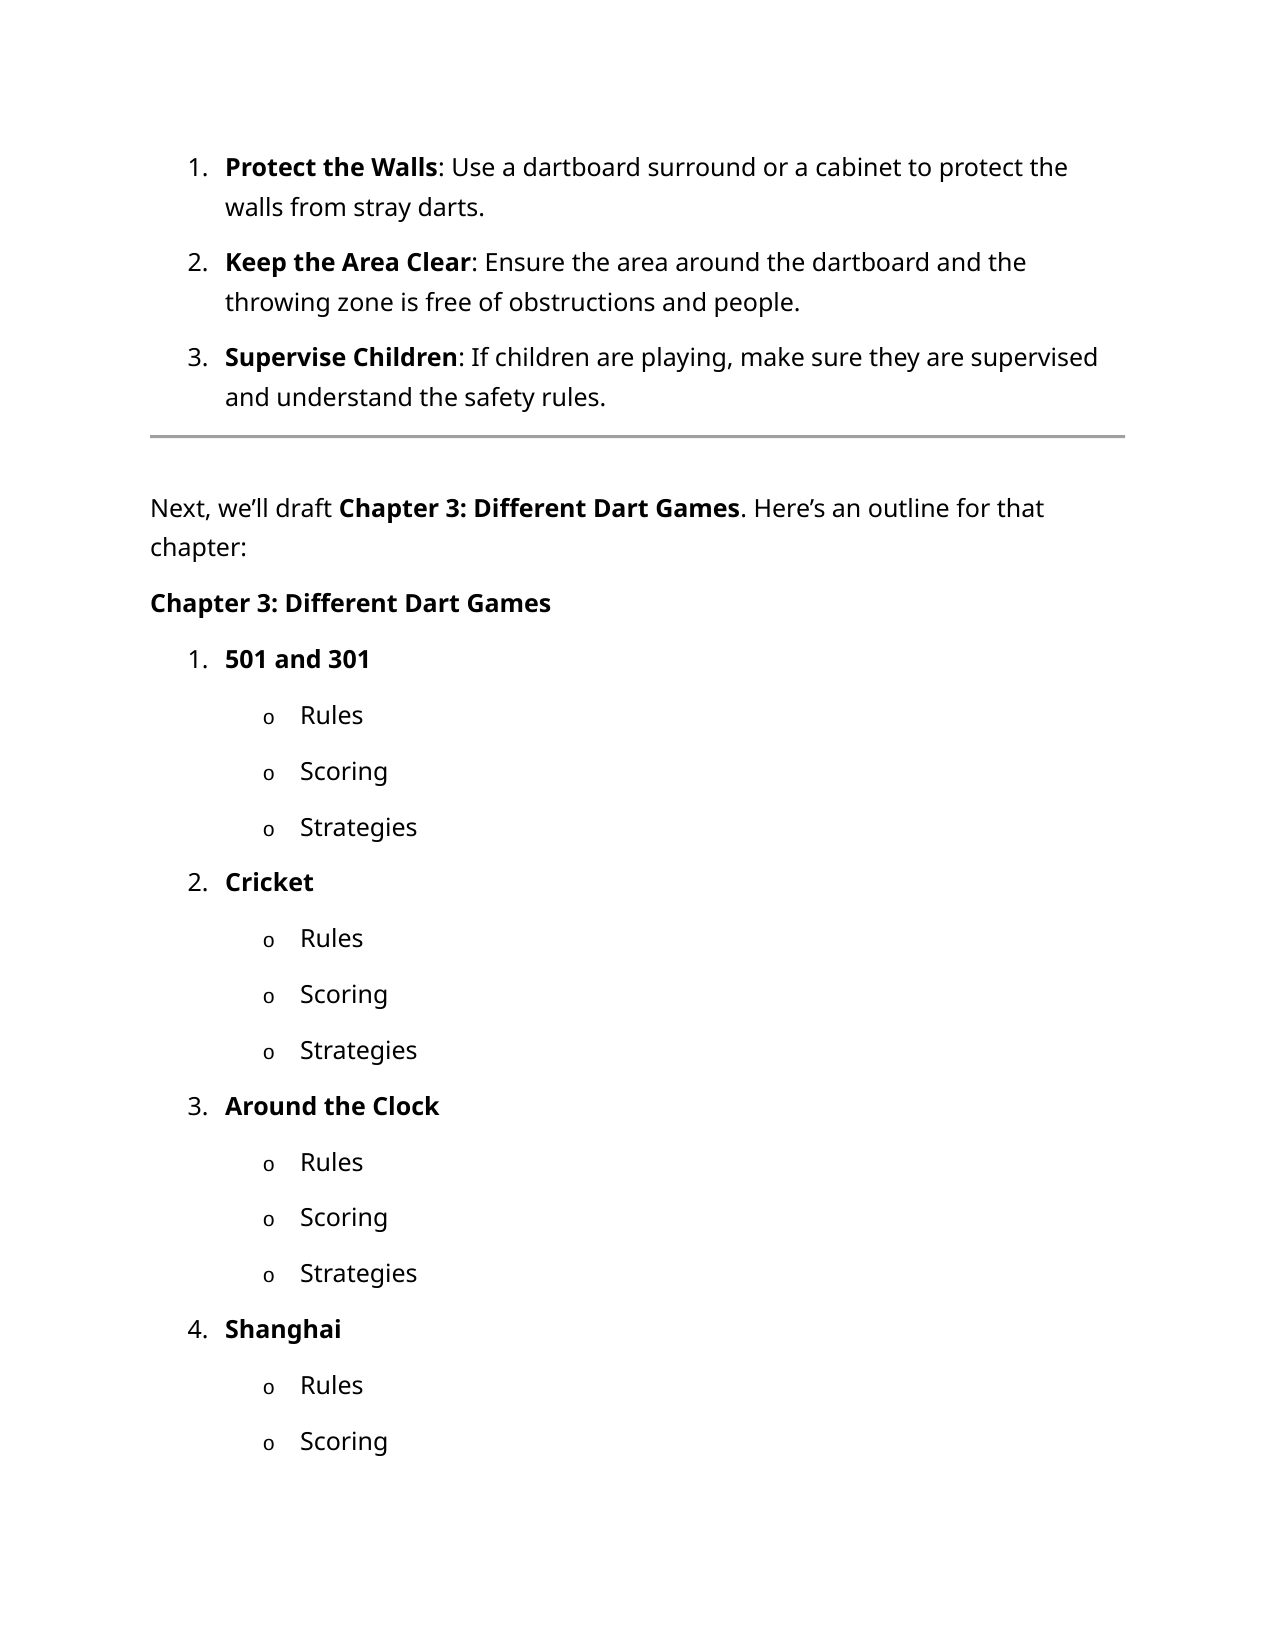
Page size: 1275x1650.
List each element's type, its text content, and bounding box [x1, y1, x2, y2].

list Rules [262, 1367, 1125, 1402]
list Shanghai [187, 1312, 1125, 1346]
list Supervise Children: If children are playing, make sure they are supervised and understand the safety rules. [187, 340, 1125, 413]
text Next, we’ll draft Chapter 3: Different Dart Games. Here’s an outline for that chapter: [150, 491, 1125, 564]
list Around the Clock [187, 1088, 1125, 1122]
list Keep the Area Clear: Ensure the area around the dartboard and the throwing zone is free of obstructions and people. [187, 245, 1125, 318]
list Strategies [262, 1032, 1125, 1067]
list Rules [262, 697, 1125, 732]
list Scoring [262, 753, 1125, 787]
list Cricket [187, 865, 1125, 899]
list Strategies [262, 1256, 1125, 1290]
list Rules [262, 1144, 1125, 1178]
list Scoring [262, 1423, 1125, 1457]
list Scoring [262, 977, 1125, 1011]
list Strategies [262, 809, 1125, 843]
list Rules [262, 921, 1125, 955]
list 501 and 301 [187, 642, 1125, 676]
text Chapter 3: Different Dart Games [150, 586, 1125, 620]
list Protect the Walls: Use a dartboard surround or a cabinet to protect the walls from stray darts. [187, 150, 1125, 223]
list Scoring [262, 1200, 1125, 1234]
